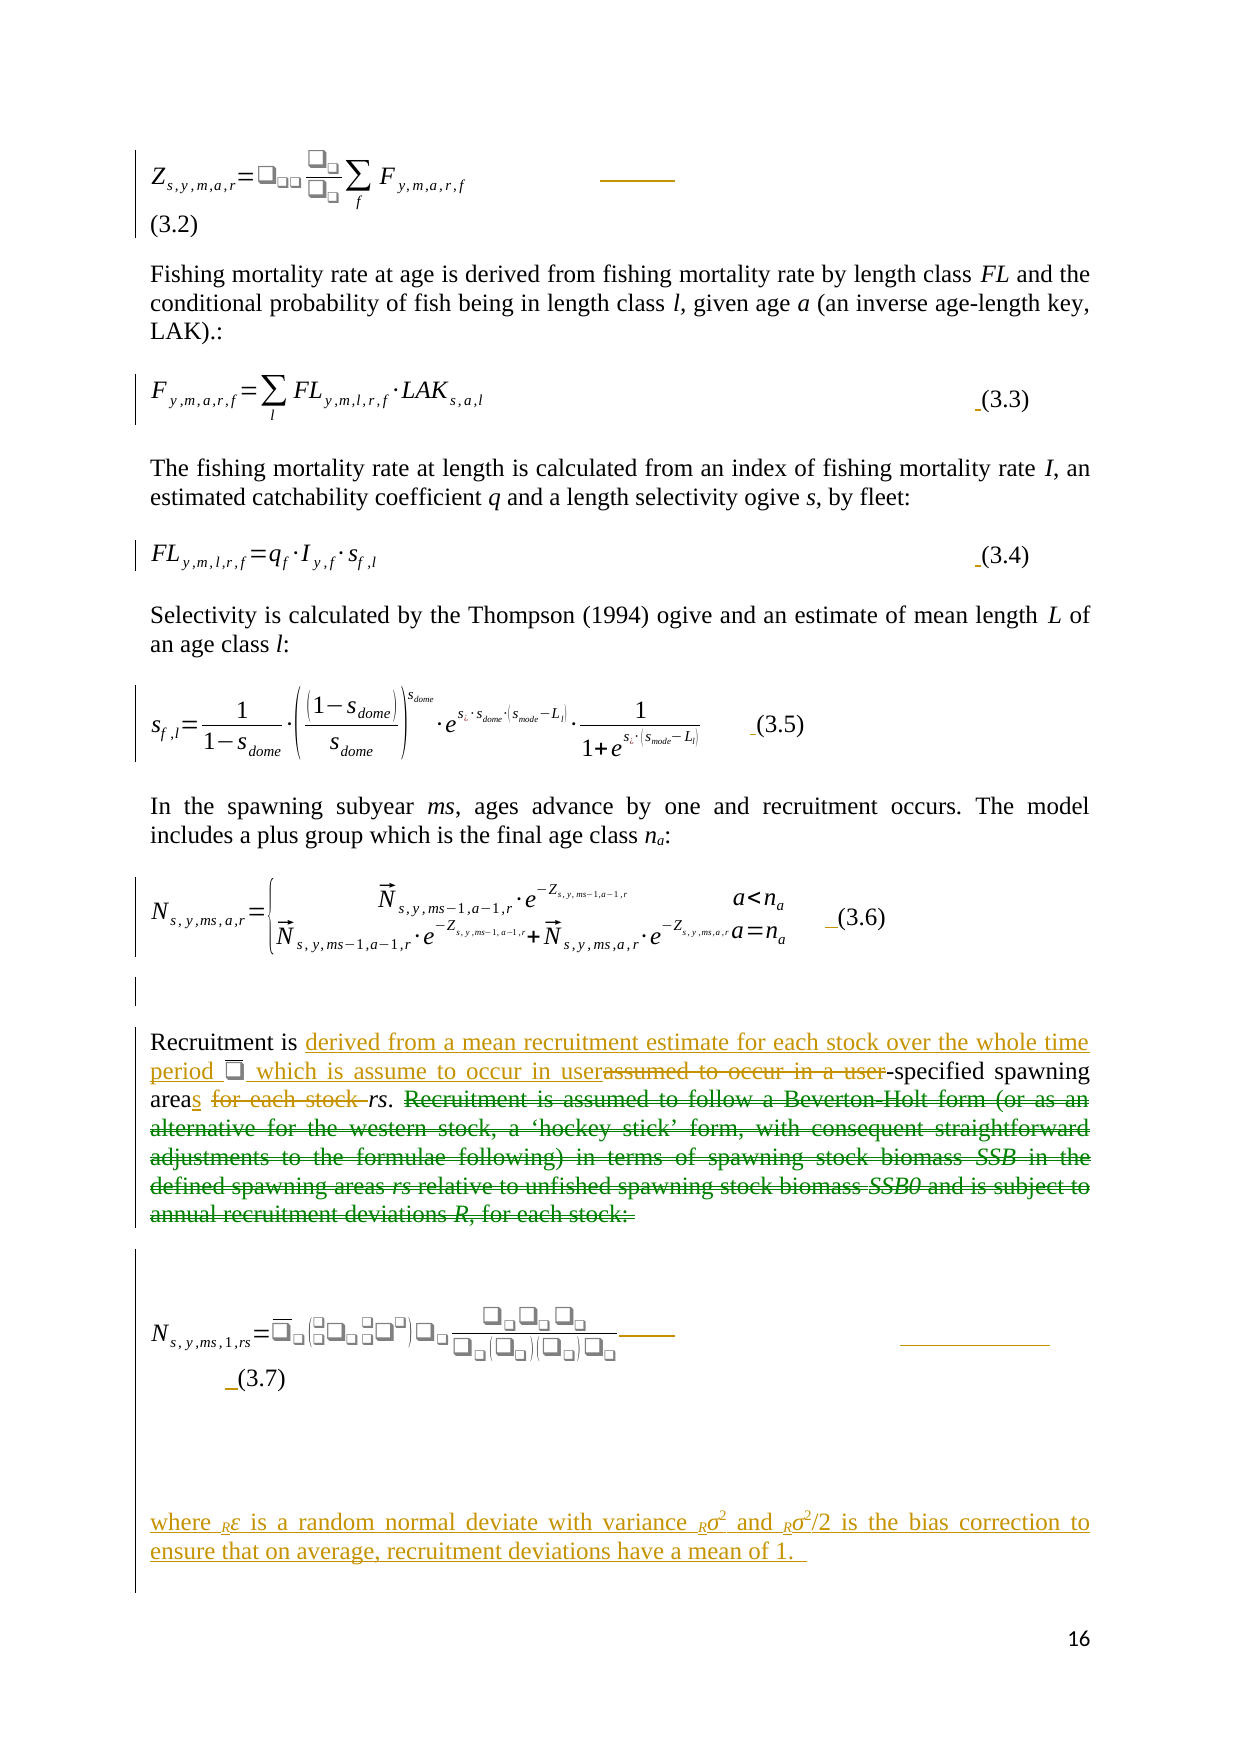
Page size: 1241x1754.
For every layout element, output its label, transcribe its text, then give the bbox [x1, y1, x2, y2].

text (3.2) [150, 150, 1090, 238]
text Recruitment is -specified spawning area rs. [150, 1027, 1090, 1129]
text (3.4) [150, 540, 1090, 571]
text Fishing mortality rate at age is derived from fishing mortality rate by length class FL and the conditional probability of fish being in length class l, given age a (an inverse age-length key, LAK).: [150, 259, 1090, 345]
text Selectivity is calculated by the Thompson (1994) ogive and an estimate of mean length L of an age class l: [150, 600, 1090, 657]
text Recruitment is -specified spawning area rs. [150, 1161, 1090, 1186]
text (3.7) [150, 1307, 1090, 1392]
text Recruitment is -specified spawning area rs. [150, 1190, 1090, 1228]
text Recruitment is -specified spawning area rs. [150, 1132, 1090, 1157]
text The fishing mortality rate at length is calculated from an index of fishing mortality rate I, an estimated catchability coefficient q and a length selectivity ogive s, by fleet: [150, 453, 1090, 511]
text In the spawning subyear ms, ages advance by one and recruitment occurs. The model includes a plus group which is the final age class na: [150, 791, 1090, 849]
text (3.3) [150, 374, 1090, 425]
text (3.6) [150, 877, 1090, 957]
text (3.5) [150, 685, 1090, 762]
